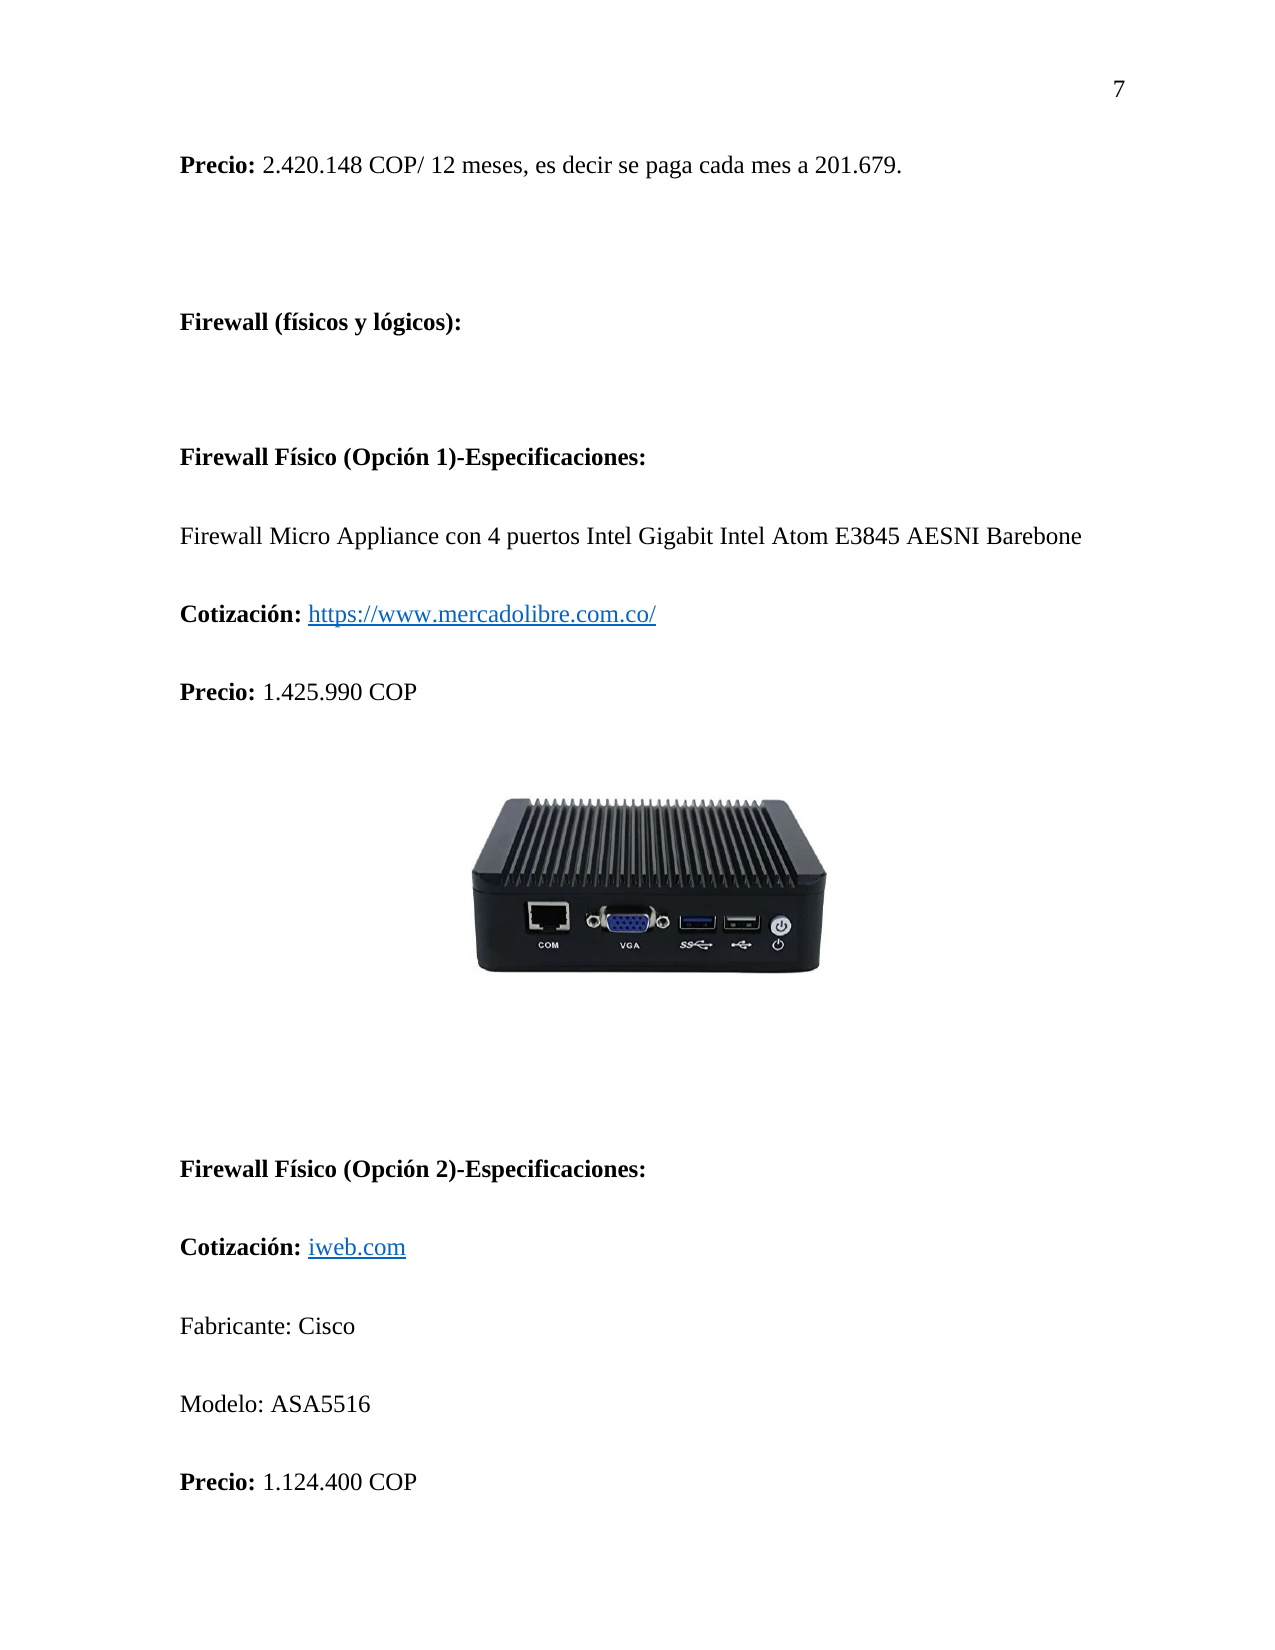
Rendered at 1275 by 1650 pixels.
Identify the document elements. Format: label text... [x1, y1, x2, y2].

text Firewall Micro Appliance con 4 puertos Intel Gigabit Intel Atom E3845 AESNI Barebone [150, 521, 1125, 549]
text Fabricante: Cisco [150, 1311, 1125, 1339]
text Firewall Físico (Opción 2)-Especificaciones: [150, 1154, 1125, 1183]
text Cotización: iweb.com [150, 1232, 1125, 1261]
text Precio: 1.124.400 COP [150, 1467, 1125, 1496]
subtitle Firewall (físicos y lógicos): [150, 307, 1125, 335]
text Modelo: ASA5516 [150, 1389, 1125, 1418]
text Precio: 1.425.990 COP [150, 677, 1125, 706]
text Firewall Físico (Opción 1)-Especificaciones: [150, 442, 1125, 471]
text Precio: 2.420.148 COP/ 12 meses, es decir se paga cada mes a 201.679. [179, 150, 1125, 179]
text Cotización: https://www.mercadolibre.com.co/ [150, 599, 1125, 628]
picture [448, 755, 857, 1027]
